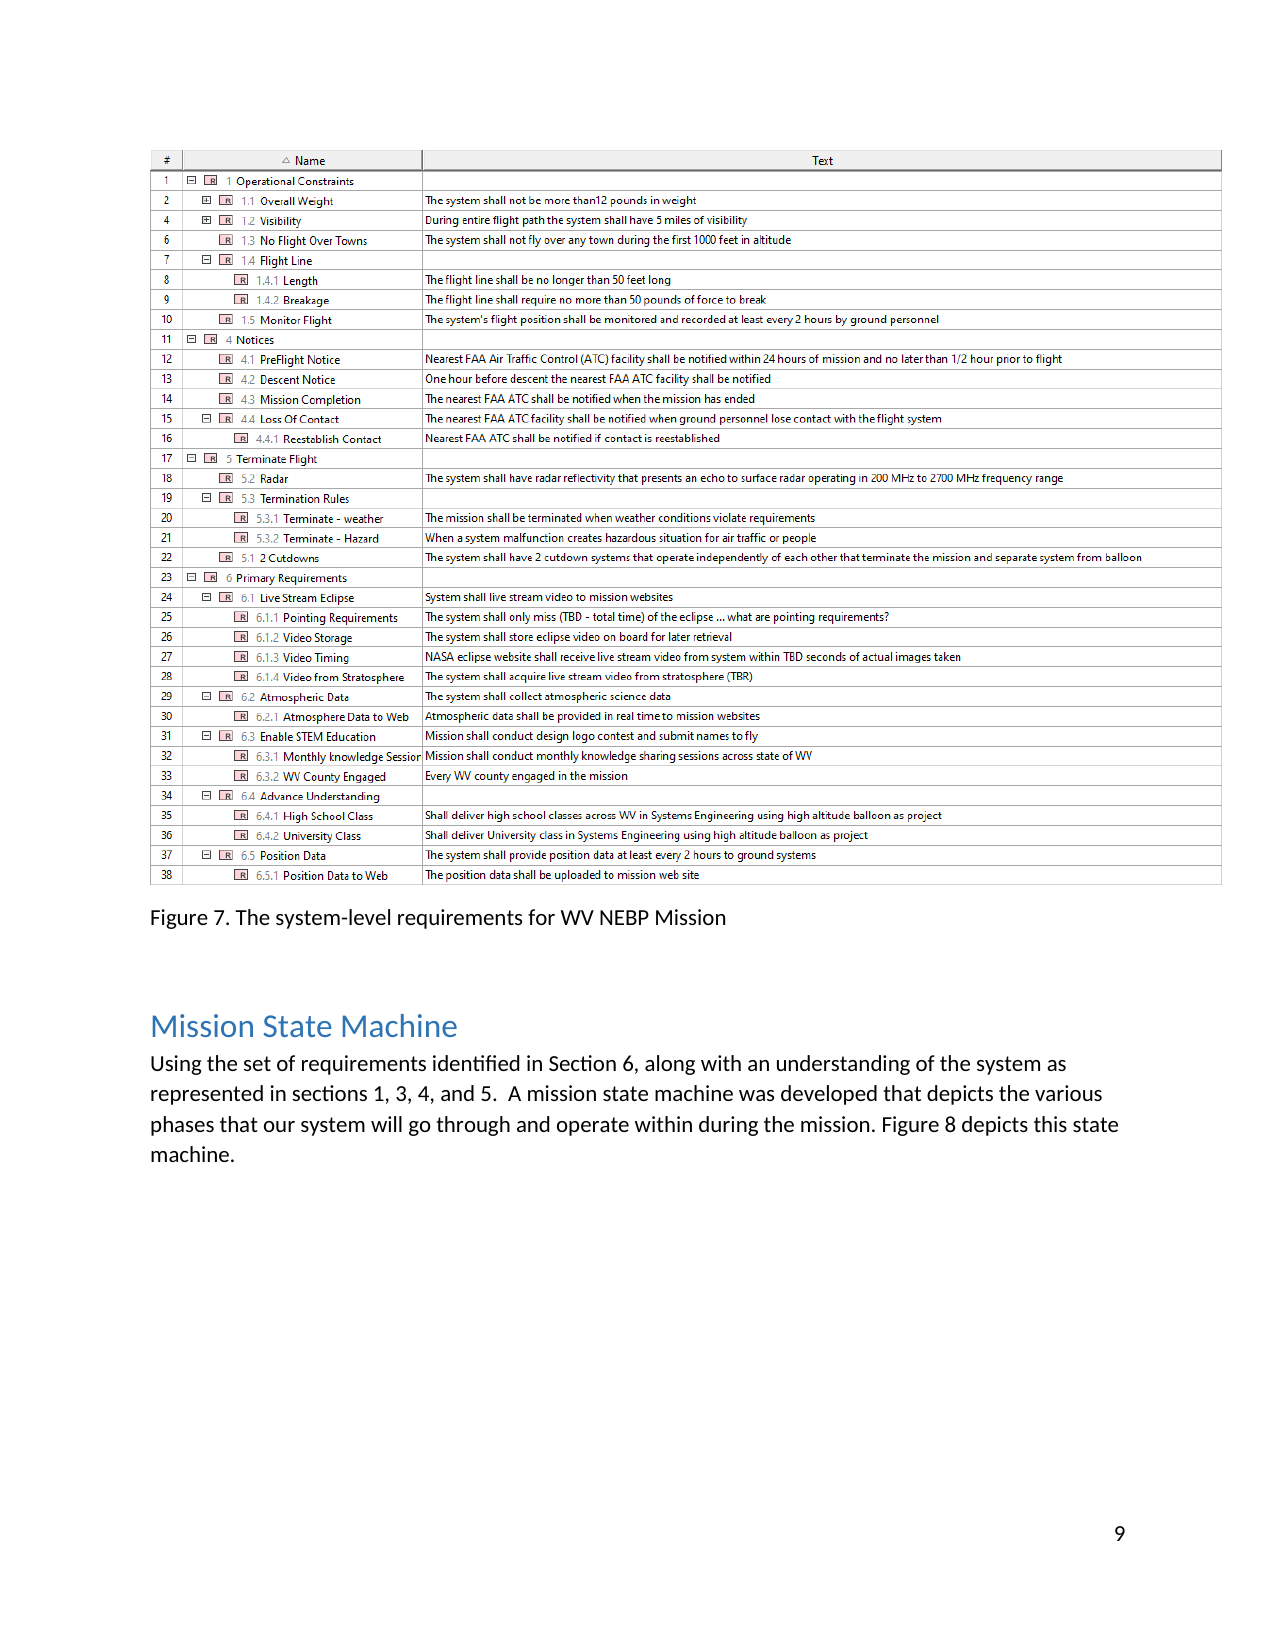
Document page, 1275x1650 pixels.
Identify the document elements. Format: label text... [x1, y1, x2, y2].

picture [150, 150, 1222, 885]
text Using the set of requirements identified in Section 6, along with an understanding of the system as represented in sections 1, 3, 4, and 5. A mission state machine was developed that depicts the various phases that our system will go through and operate within during the mission. Figure 8 depicts this state machine. [150, 1049, 1125, 1168]
subtitle Mission State Machine [150, 1005, 1125, 1046]
text Figure 7. The system-level requirements for WV NEBP Mission [150, 903, 1125, 931]
